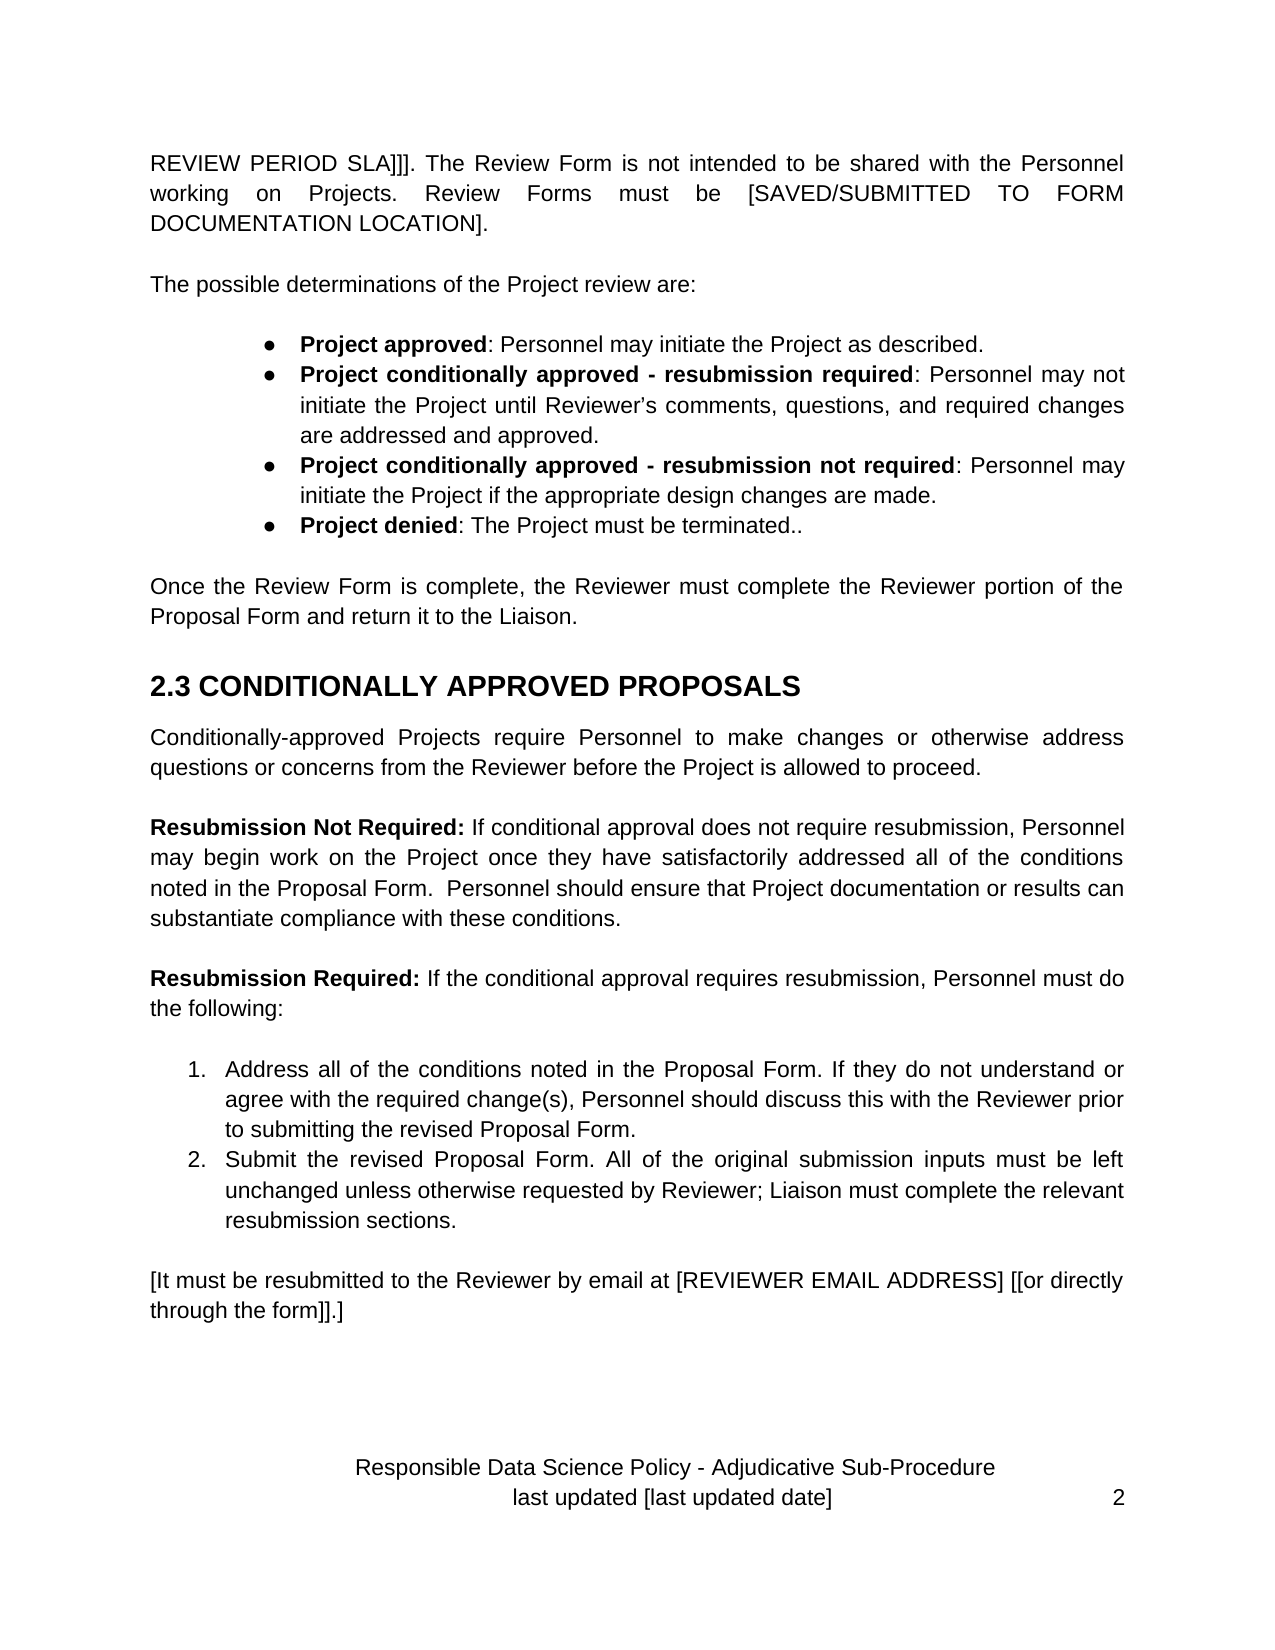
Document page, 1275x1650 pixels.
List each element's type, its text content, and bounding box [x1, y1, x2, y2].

text Resubmission Required: If the conditional approval requires resubmission, Personnel must do the following: [150, 965, 1125, 1022]
text Conditionally-approved Projects require Personnel to make changes or otherwise address questions or concerns from the Reviewer before the Project is allowed to proceed. [150, 723, 1125, 780]
text The possible determinations of the Project review are: [150, 271, 1125, 297]
text Resubmission Not Required: If conditional approval does not require resubmission, Personnel may begin work on the Project once they have satisfactorily addressed all of the conditions noted in the Proposal Form. Personnel should ensure that Project documentation or results can substantiate compliance with these conditions. [150, 814, 1125, 931]
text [150, 150, 1125, 237]
list Submit the revised Proposal Form. All of the original submission inputs must be left unchanged unless otherwise requested by Reviewer; Liaison must complete the relevant resubmission sections. [187, 1146, 1125, 1233]
list Address all of the conditions noted in the Proposal Form. If they do not understand or agree with the required change(s), Personnel should discuss this with the Reviewer prior to submitting the revised Proposal Form. [187, 1056, 1125, 1142]
text Once the Review Form is complete, the Reviewer must complete the Reviewer portion of the Proposal Form and return it to the Liaison. [150, 573, 1125, 629]
text [It must be resubmitted to the Reviewer by email at [REVIEWER EMAIL ADDRESS] [[or directly through the form]].] [150, 1267, 1125, 1324]
subtitle 2.3 CONDITIONALLY APPROVED PROPOSALS [150, 669, 1125, 703]
list Project conditionally approved - resubmission not required: Personnel may initiate the Project if the appropriate design changes are made. [262, 452, 1125, 509]
list Project approved: Personnel may initiate the Project as described. [262, 331, 1125, 358]
list Project denied: The Project must be terminated.. [262, 512, 1125, 539]
list Project conditionally approved - resubmission required: Personnel may not initiate the Project until Reviewer’s comments, questions, and required changes are addressed and approved. [262, 361, 1125, 448]
